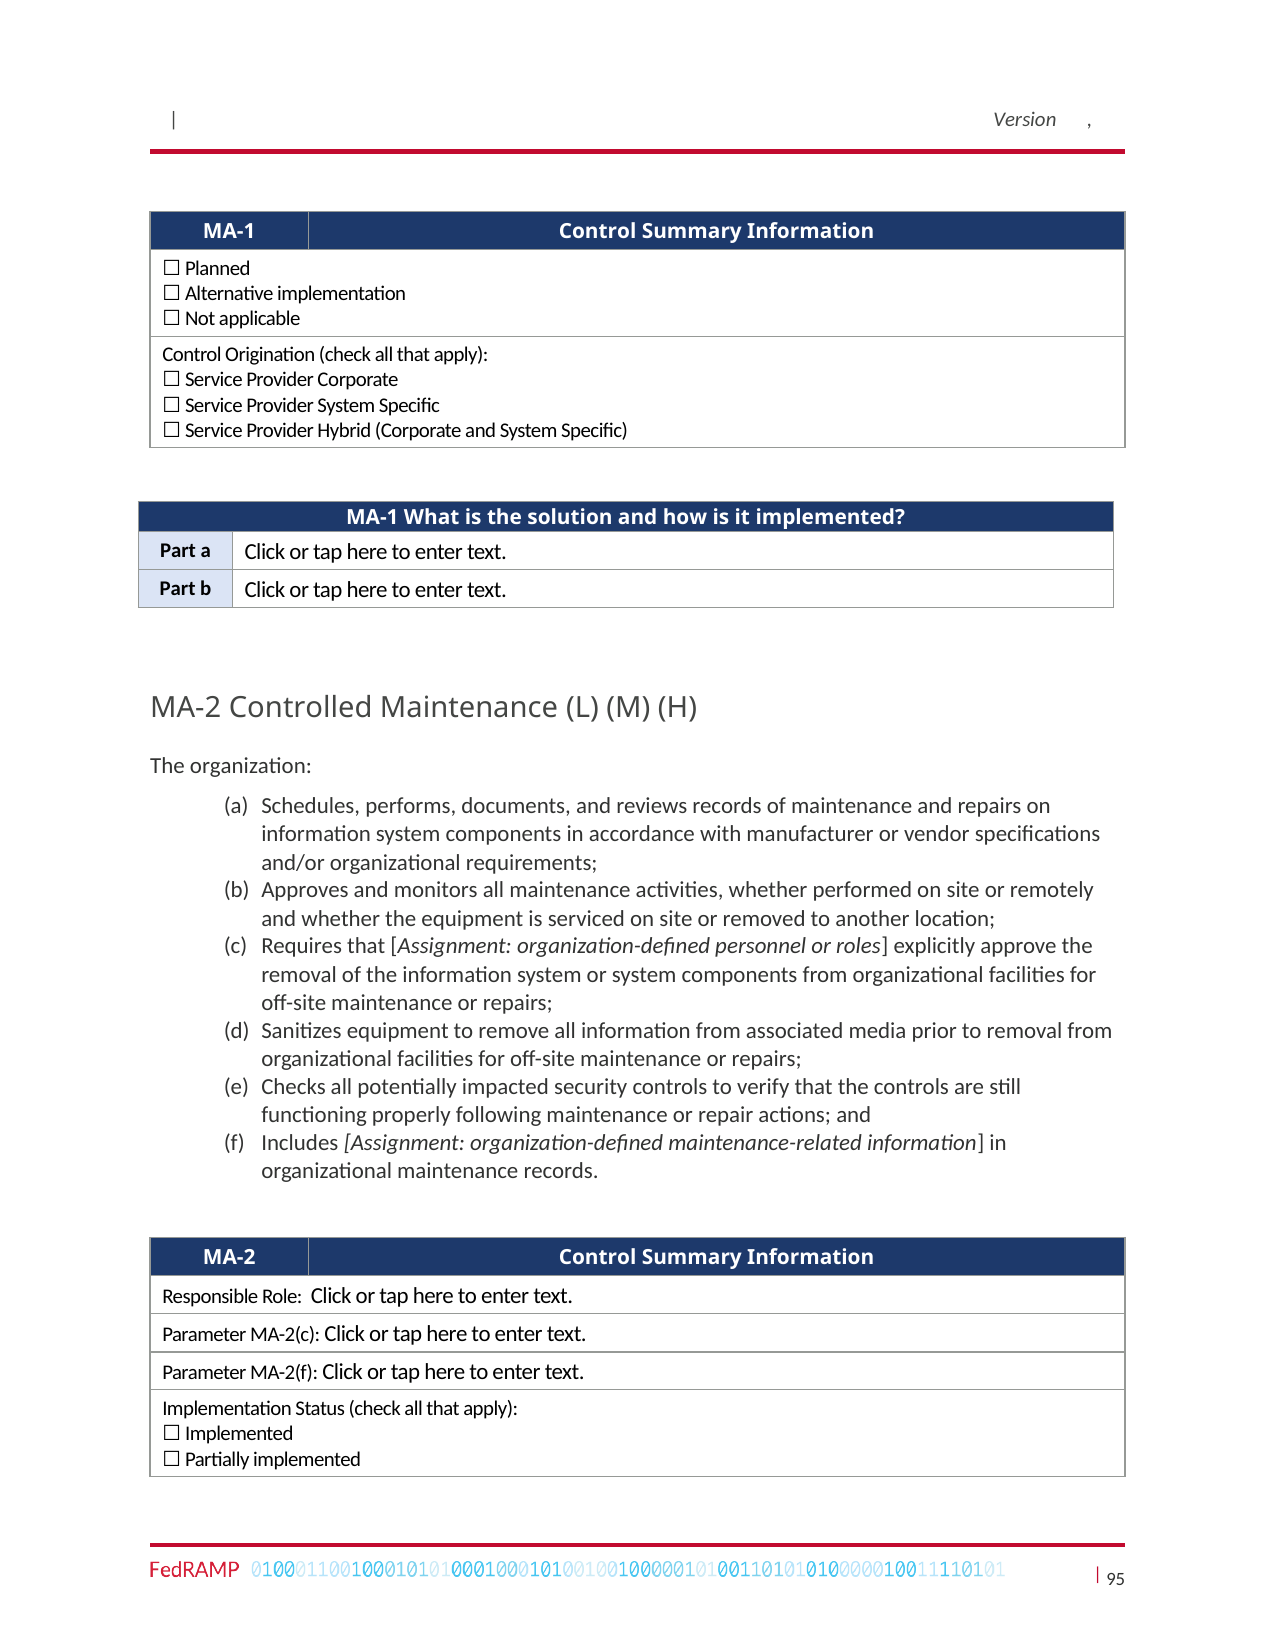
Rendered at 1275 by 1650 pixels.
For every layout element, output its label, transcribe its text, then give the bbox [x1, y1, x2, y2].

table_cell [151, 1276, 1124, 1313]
list Includes [Assignment: organization-defined maintenance-related information] in organizational maintenance records. [223, 1128, 1125, 1184]
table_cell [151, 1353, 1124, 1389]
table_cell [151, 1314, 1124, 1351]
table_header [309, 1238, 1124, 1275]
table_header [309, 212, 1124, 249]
list Approves and monitors all maintenance activities, whether performed on site or remotely and whether the equipment is serviced on site or removed to another location; [223, 876, 1125, 932]
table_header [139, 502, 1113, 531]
text The organization: [150, 751, 1125, 779]
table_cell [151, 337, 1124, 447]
subtitle MA-2 Controlled Maintenance (L) (M) (H) [150, 686, 1125, 726]
list Schedules, performs, documents, and reviews records of maintenance and repairs on information system components in accordance with manufacturer or vendor specifications and/or organizational requirements; [223, 792, 1125, 876]
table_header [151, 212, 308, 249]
list Checks all potentially impacted security controls to verify that the controls are still functioning properly following maintenance or repair actions; and [223, 1072, 1125, 1128]
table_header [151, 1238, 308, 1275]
list Requires that [Assignment: organization-defined personnel or roles] explicitly approve the removal of the information system or system components from organizational facilities for off-site maintenance or repairs; [223, 932, 1125, 1016]
picture [150, 1559, 1005, 1586]
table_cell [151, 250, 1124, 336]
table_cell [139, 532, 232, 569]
list Sanitizes equipment to remove all information from associated media prior to removal from organizational facilities for off-site maintenance or repairs; [223, 1016, 1125, 1072]
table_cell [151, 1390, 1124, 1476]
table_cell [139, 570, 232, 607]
